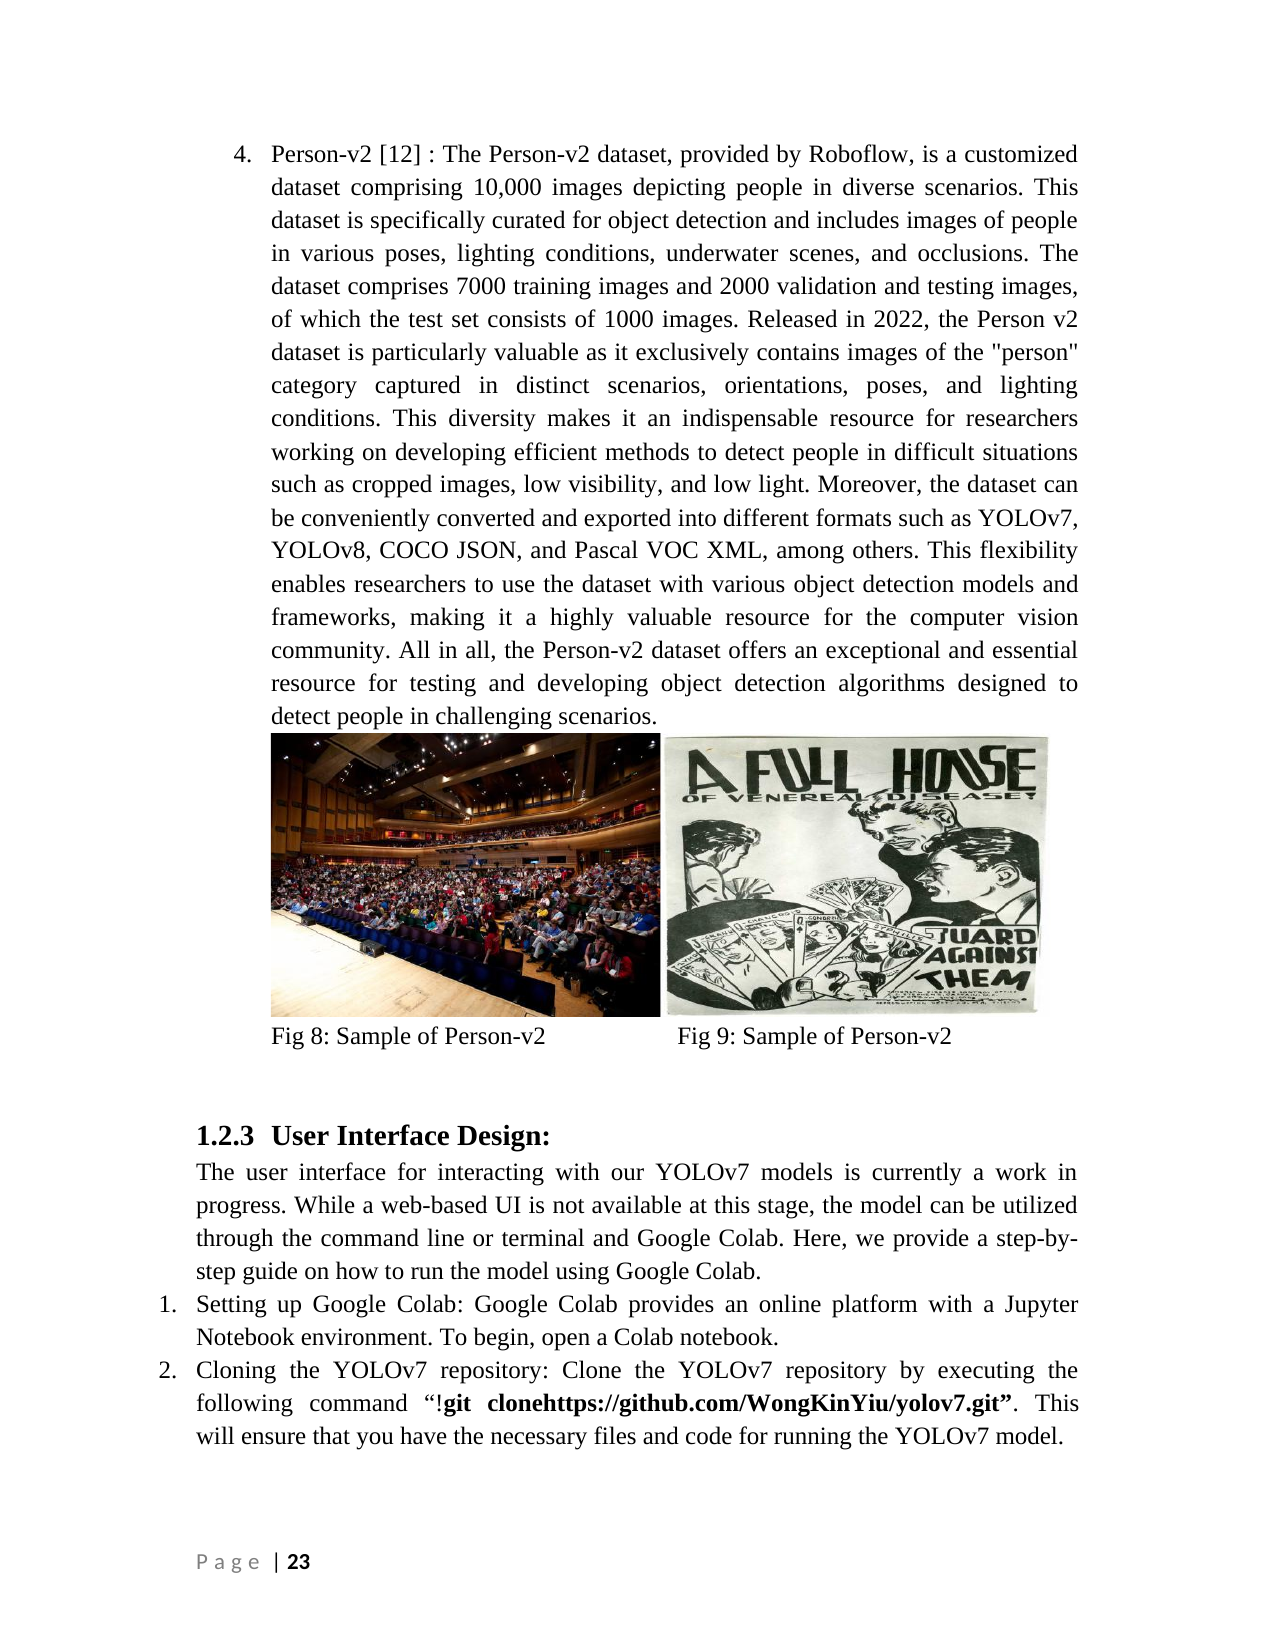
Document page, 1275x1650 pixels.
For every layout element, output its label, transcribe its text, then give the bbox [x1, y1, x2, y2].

text Fig 8: Sample of Person-v2 Fig 9: Sample of Person-v2 [271, 1021, 1079, 1050]
list Setting up Google Colab: Google Colab provides an online platform with a Jupyter Notebook environment. To begin, open a Colab notebook. [158, 1289, 1079, 1351]
text 1.2.3 User Interface Design: [196, 1118, 1079, 1152]
picture [270, 733, 1051, 1017]
text The user interface for interacting with our YOLOv7 models is currently a work in progress. While a web-based UI is not available at this stage, the model can be utilized through the command line or terminal and Google Colab. Here, we provide a step-by-step guide on how to run the model using Google Colab. [196, 1157, 1079, 1285]
list Person-v2 [12] : The Person-v2 dataset, provided by Roboflow, is a customized dataset comprising 10,000 images depicting people in diverse scenarios. This dataset is specifically curated for object detection and includes images of people in various poses, lighting conditions, underwater scenes, and occlusions. The dataset comprises 7000 training images and 2000 validation and testing images, of which the test set consists of 1000 images. Released in 2022, the Person v2 dataset is particularly valuable as it exclusively contains images of the "person" category captured in distinct scenarios, orientations, poses, and lighting conditions. This diversity makes it an indispensable resource for researchers working on developing efficient methods to detect people in difficult situations such as cropped images, low visibility, and low light. Moreover, the dataset can be conveniently converted and exported into different formats such as YOLOv7, YOLOv8, COCO JSON, and Pascal VOC XML, among others. This flexibility enables researchers to use the dataset with various object detection models and frameworks, making it a highly valuable resource for the computer vision community. All in all, the Person-v2 dataset offers an exceptional and essential resource for testing and developing object detection algorithms designed to detect people in challenging scenarios. [233, 139, 1079, 729]
list Cloning the YOLOv7 repository: Clone the YOLOv7 repository by executing the following command “!git clonehttps://github.com/WongKinYiu/yolov7.git”. This will ensure that you have the necessary files and code for running the YOLOv7 model. [158, 1355, 1079, 1450]
